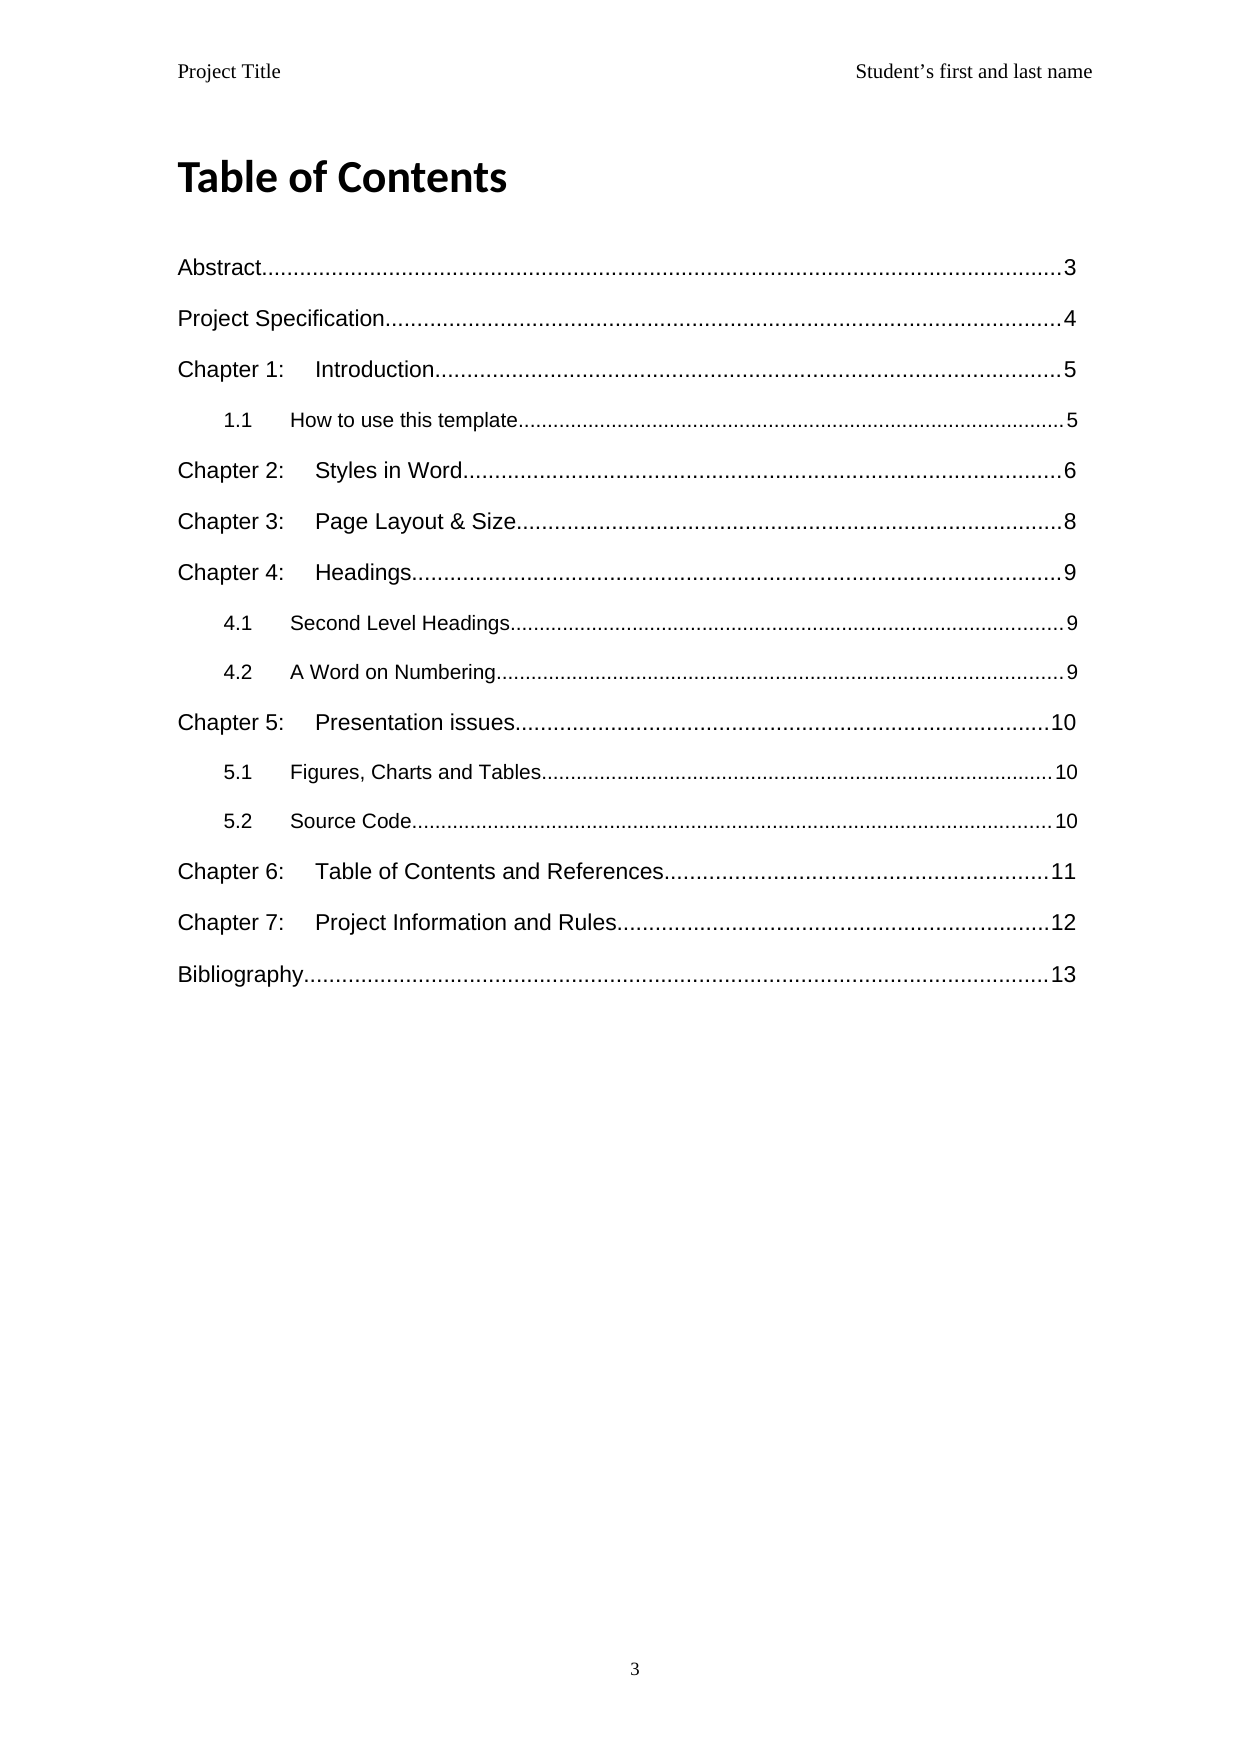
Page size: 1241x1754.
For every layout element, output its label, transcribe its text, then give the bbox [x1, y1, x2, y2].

text 1.1 How to use this template 5 [223, 408, 1092, 432]
text Chapter 4: Headings 9 [177, 559, 1092, 586]
text 5.1 Figures, Charts and Tables 10 [223, 760, 1092, 784]
text Chapter 5: Presentation issues 10 [177, 709, 1092, 735]
text Chapter 7: Project Information and Rules 12 [177, 909, 1092, 936]
text Project Specification 4 [177, 305, 1092, 331]
text Chapter 2: Styles in Word 6 [177, 457, 1092, 483]
text 5.2 Source Code 10 [223, 809, 1092, 833]
text Abstract 3 [177, 254, 1092, 280]
text 4.2 A Word on Numbering 9 [223, 660, 1092, 684]
text Chapter 1: Introduction 5 [177, 356, 1092, 383]
subtitle Table of Contents [177, 148, 1092, 204]
text Bibliography 13 [177, 961, 1092, 987]
text 4.1 Second Level Headings 9 [223, 611, 1092, 635]
text Chapter 3: Page Layout & Size 8 [177, 508, 1092, 534]
text Chapter 6: Table of Contents and References 11 [177, 858, 1092, 884]
